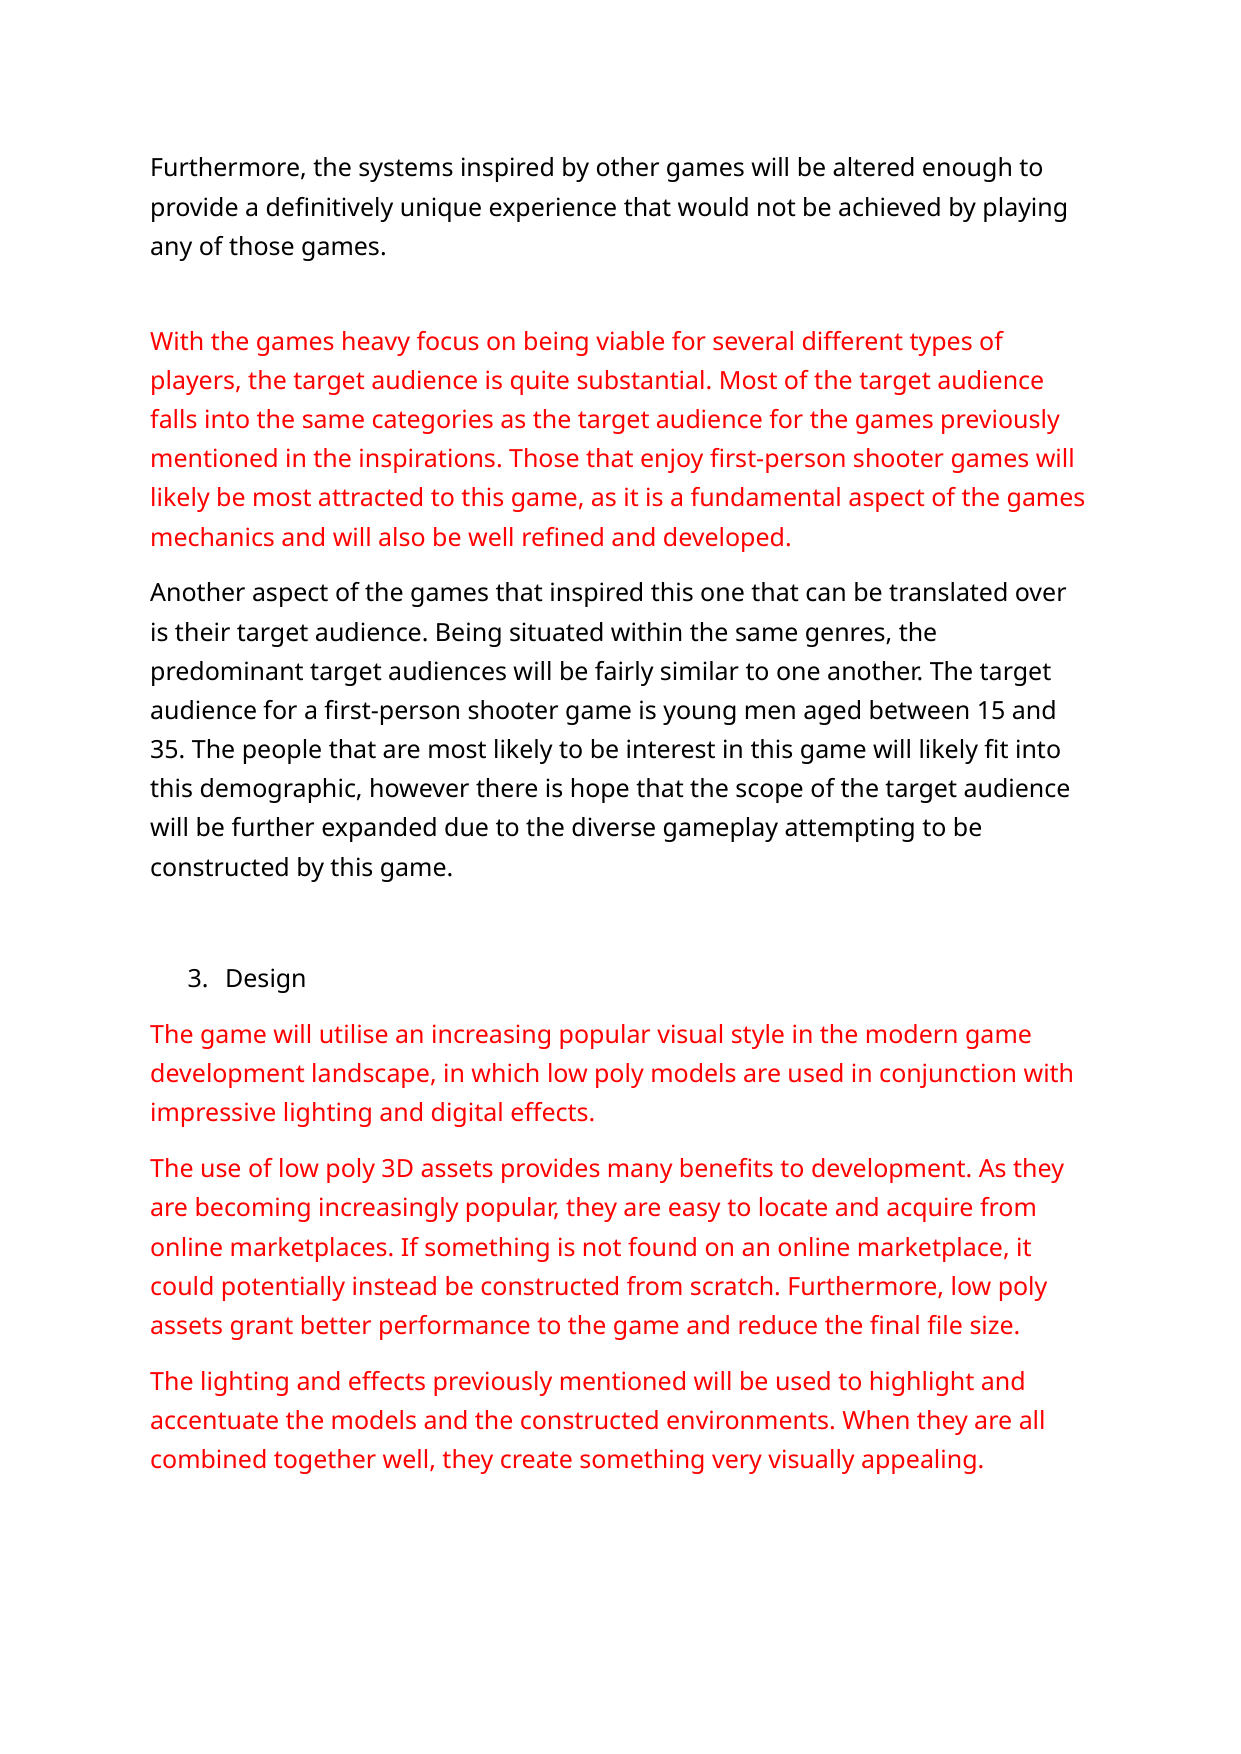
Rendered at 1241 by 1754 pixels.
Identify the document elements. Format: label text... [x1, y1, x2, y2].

text With the games heavy focus on being viable for several different types of players, the target audience is quite substantial. Most of the target audience falls into the same categories as the target audience for the games previously mentioned in the inspirations. Those that enjoy first-person shooter games will likely be most attracted to this game, as it is a fundamental aspect of the games mechanics and will also be well refined and developed. [150, 323, 1090, 553]
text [150, 150, 1090, 302]
text The game will utilise an increasing popular visual style in the modern game development landscape, in which low poly models are used in conjunction with impressive lighting and digital effects. [150, 1017, 1090, 1129]
text The lighting and effects previously mentioned will be used to highlight and accentuate the models and the constructed environments. When they are all combined together well, they create something very visually appealing. [150, 1363, 1090, 1476]
text The use of low poly 3D assets provides many benefits to development. As they are becoming increasingly popular, they are easy to locate and acquire from online marketplaces. If something is not found on an online marketplace, it could potentially instead be constructed from scratch. Furthermore, low poly assets grant better performance to the game and reduce the final file size. [150, 1151, 1090, 1342]
list Design [187, 961, 1090, 995]
text Another aspect of the games that inspired this one that can be translated over is their target audience. Being situated within the same genres, the predominant target audiences will be fairly similar to one another. The target audience for a first-person shooter game is young men aged between 15 and 35. The people that are most likely to be interest in this game will likely fit into this demographic, however there is hope that the scope of the target audience will be further expanded due to the diverse gameplay attempting to be constructed by this game. [150, 575, 1090, 883]
